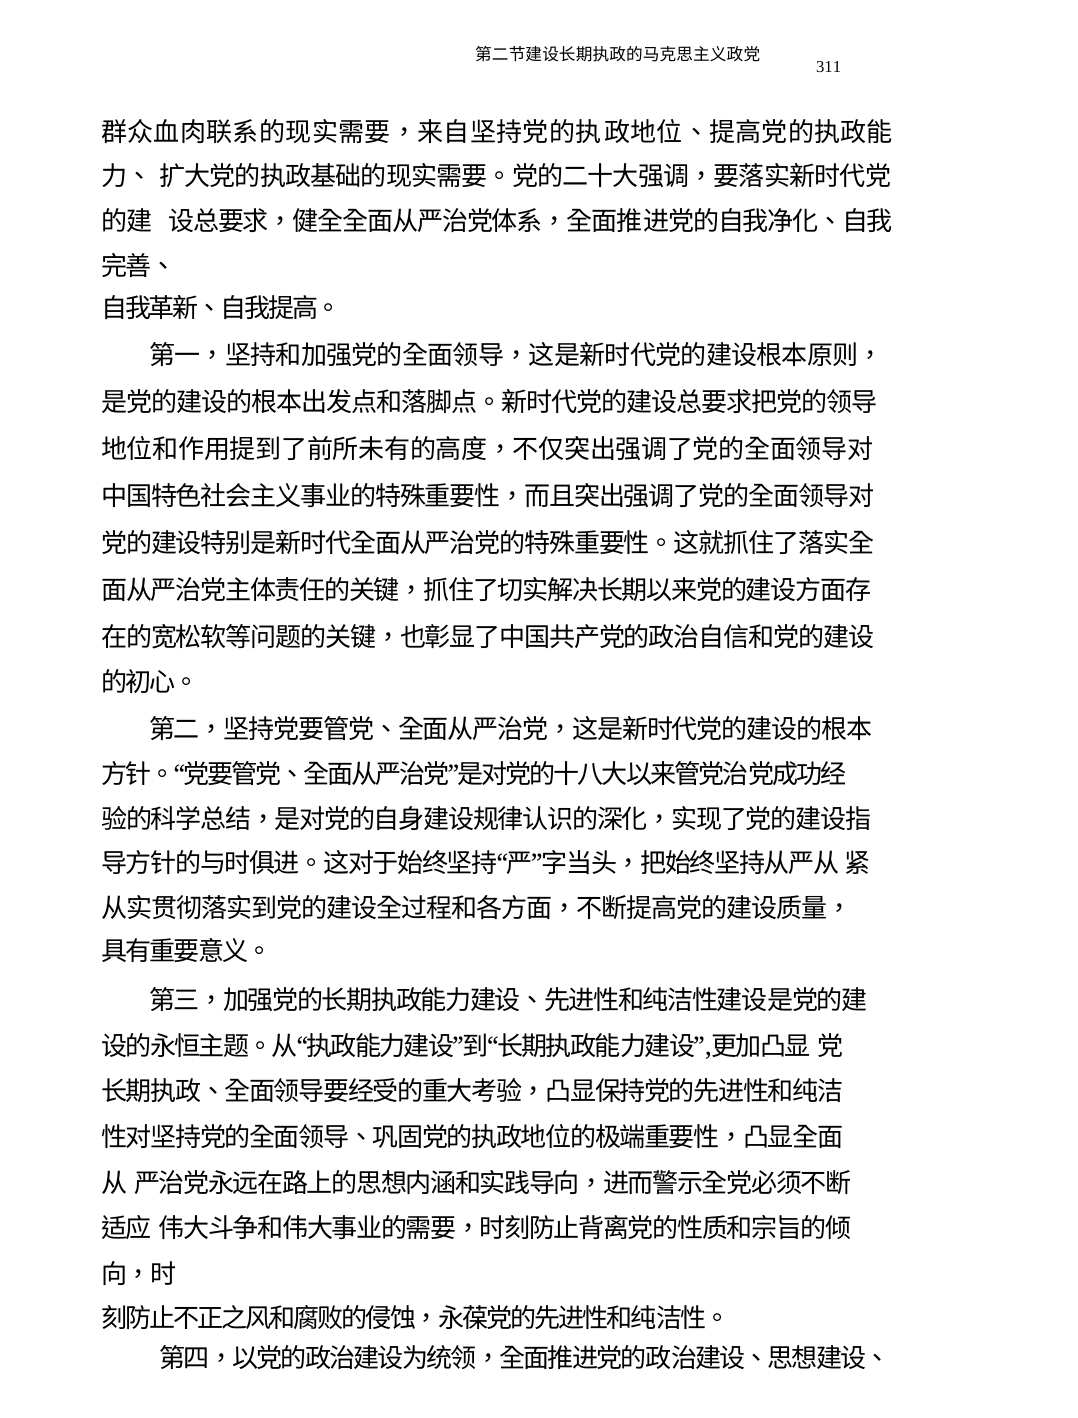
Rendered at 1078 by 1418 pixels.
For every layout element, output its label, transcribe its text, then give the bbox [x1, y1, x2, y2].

text 第一，坚持和加强党的全面领导，这是新时代党的建设根本原则， 是党的建设的根本出发点和落脚点。新时代党的建设总要求把党的领导 地位和作用提到了前所未有的高度，不仅突出强调了党的全面领导对 中国特色社会主义事业的特殊重要性，而且突出强调了党的全面领导对 党的建设特别是新时代全面从严治党的特殊重要性。这就抓住了落实全 面从严治党主体责任的关键，抓住了切实解决长期以来党的建设方面存 在的宽松软等问题的关键，也彰显了中国共产党的政治自信和党的建设 [101, 337, 885, 654]
text 自我革新、自我提高。 [101, 292, 916, 324]
text 刻防止不正之风和腐败的侵蚀，永葆党的先进性和纯洁性。 [101, 1301, 916, 1334]
text 第二节建设长期执政的马克思主义政党 311 [475, 35, 916, 67]
text 第二，坚持党要管党、全面从严治党，这是新时代党的建设的根本 方针。“党要管党、全面从严治党”是对党的十八大以来管党治党成功经 验的科学总结，是对党的自身建设规律认识的深化，实现了党的建设指 导方针的与时俱进。这对于始终坚持“严”字当头，把始终坚持从严从 紧从实贯彻落实到党的建设全过程和各方面，不断提高党的建设质量， [101, 711, 877, 925]
text 第三，加强党的长期执政能力建设、先进性和纯洁性建设是党的建 设的永恒主题。从“执政能力建设”到“长期执政能力建设”,更加凸显 党长期执政、全面领导要经受的重大考验，凸显保持党的先进性和纯洁 性对坚持党的全面领导、巩固党的执政地位的极端重要性，凸显全面从 严治党永远在路上的思想内涵和实践导向，进而警示全党必须不断适应 伟大斗争和伟大事业的需要，时刻防止背离党的性质和宗旨的倾向，时 [101, 981, 867, 1291]
text 的初心。 [101, 665, 916, 698]
text 第四，以党的政治建设为统领，全面推进党的政治建设、思想建设、 [159, 1350, 916, 1393]
text 群众血肉联系的现实需要，来自坚持党的执政地位、提高党的执政能力、 扩大党的执政基础的现实需要。党的二十大强调，要落实新时代党的建 设总要求，健全全面从严治党体系，全面推进党的自我净化、自我完善、 [101, 113, 893, 283]
text 具有重要意义。 [101, 934, 916, 967]
